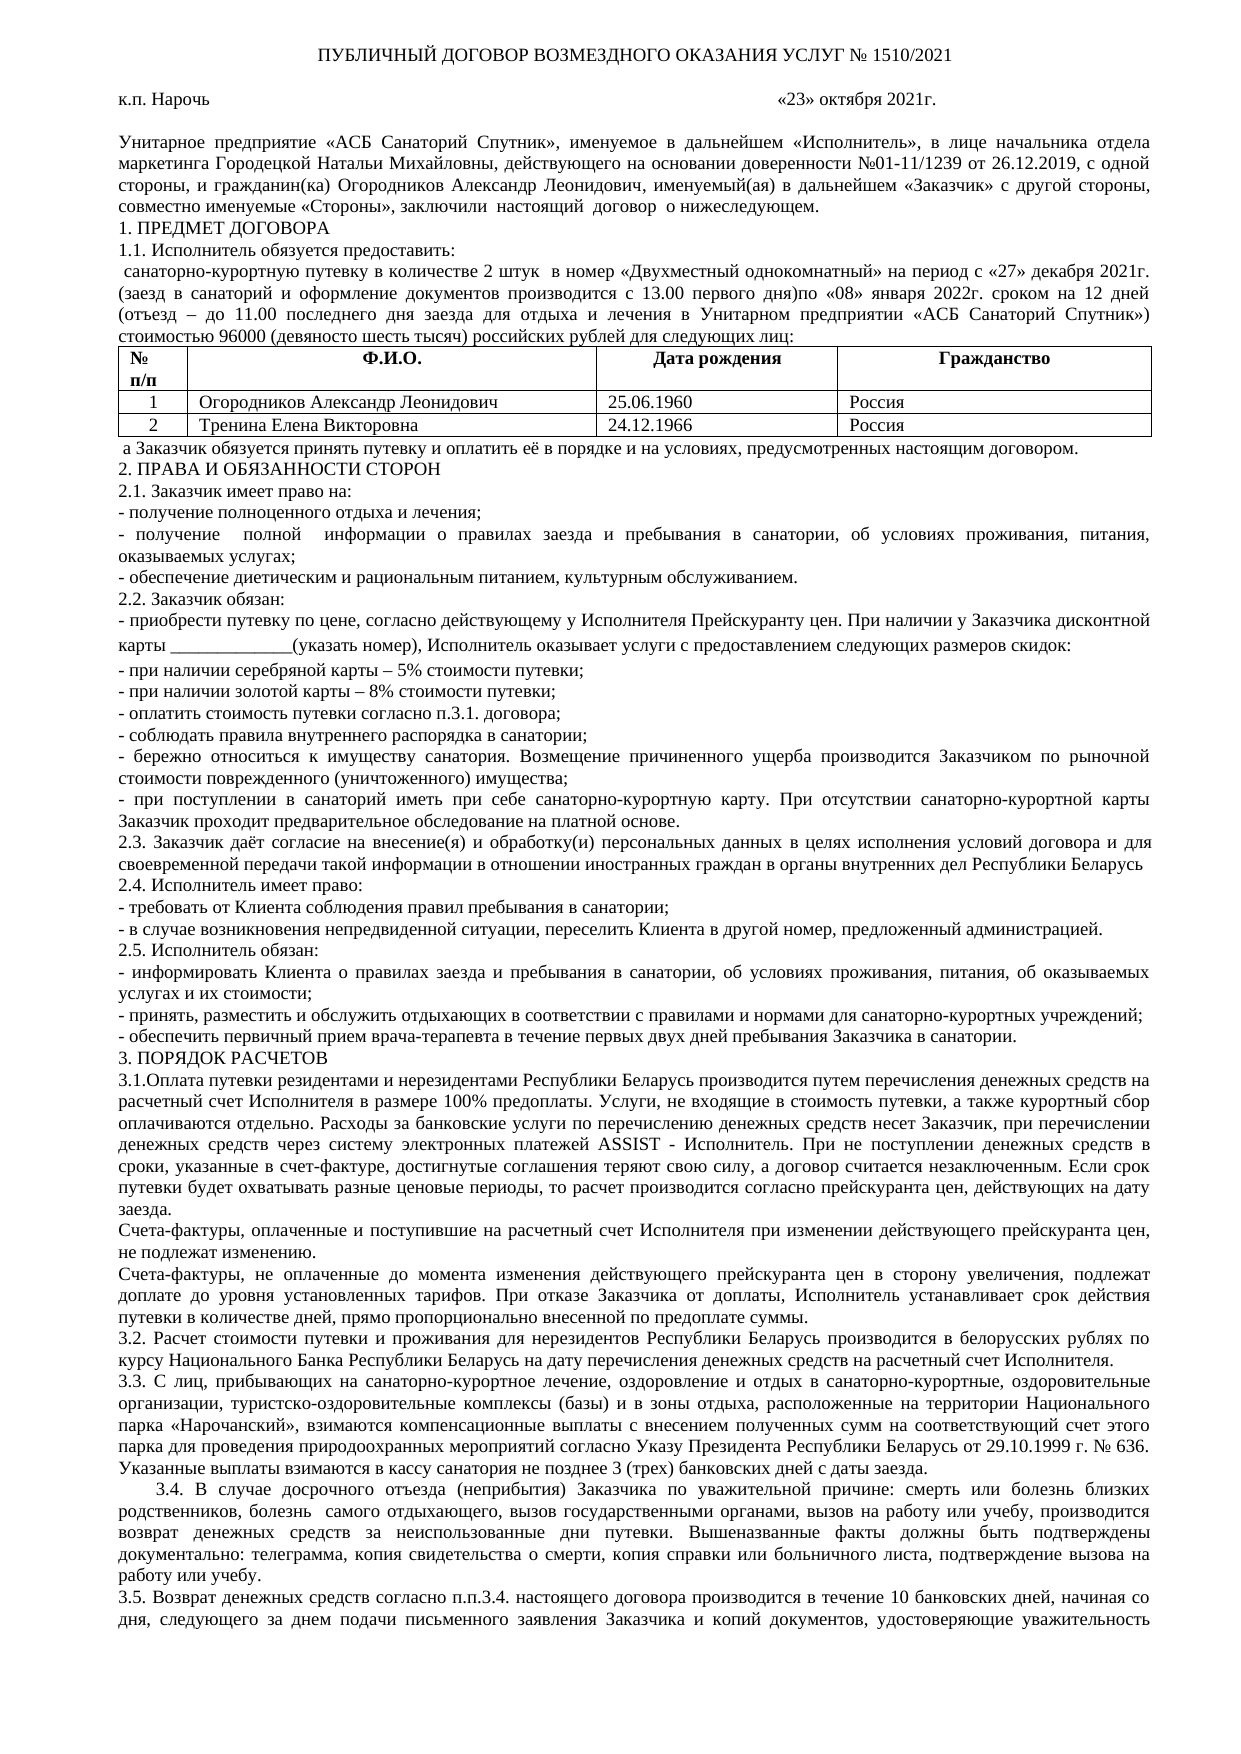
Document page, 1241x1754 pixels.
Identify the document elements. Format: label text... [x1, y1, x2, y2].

table_header Ф.И.О. [188, 347, 596, 390]
text 3.2. Расчет стоимости путевки и проживания для нерезидентов Республики Беларусь производится в белорусских рублях по курсу Национального Банка Республики Беларусь на дату перечисления денежных средств на расчетный счет Исполнителя. [118, 1327, 1152, 1370]
text 2.2. Заказчик обязан: [118, 588, 1152, 609]
text - бережно относиться к имуществу санатория. Возмещение причиненного ущерба производится Заказчиком по рыночной стоимости поврежденного (уничтоженного) имущества; [118, 745, 1152, 788]
text 2.5. Исполнитель обязан: [118, 939, 1152, 961]
text - при наличии золотой карты – 8% стоимости путевки; [118, 680, 1152, 702]
text - при поступлении в санаторий иметь при себе санаторно-курортную карту. При отсутствии санаторно-курортной карты Заказчик проходит предварительное обследование на платной основе. [118, 788, 1152, 831]
text а Заказчик обязуется принять путевку и оплатить её в порядке и на условиях, предусмотренных настоящим договором. [118, 437, 1152, 458]
text - в случае возникновения непредвиденной ситуации, переселить Клиента в другой номер, предложенный администрацией. [118, 917, 1152, 939]
text Унитарное предприятие «АСБ Санаторий Спутник», именуемое в дальнейшем «Исполнитель», в лице начальника отдела маркетинга Городецкой Натальи Михайловны, действующего на основании доверенности №01-11/1239 от 26.12.2019, с одной стороны, и гражданин(ка) Огородников Александр Леонидович, именуемый(ая) в дальнейшем «Заказчик» с другой стороны, совместно именуемые «Стороны», заключили настоящий договор о нижеследующем. [118, 131, 1152, 217]
text - обеспечение диетическим и рациональным питанием, культурным обслуживанием. [118, 566, 1152, 588]
table_cell Огородников Александр Леонидович [188, 391, 596, 413]
table_header № п/п [119, 347, 187, 390]
text - при наличии серебряной карты – 5% стоимости путевки; [118, 659, 1152, 680]
text - приобрести путевку по цене, согласно действующему у Исполнителя Прейскуранту цен. При наличии у Заказчика дисконтной карты _____________(указать номер), Исполнитель оказывает услуги с предоставлением следующих размеров скидок: [118, 609, 1152, 656]
list 3.4. В случае досрочного отъезда (неприбытия) Заказчика по уважительной причине: смерть или болезнь близких родственников, болезнь самого отдыхающего, вызов государственными органами, вызов на работу или учебу, производится возврат денежных средств за неиспользованные дни путевки. Вышеназванные факты должны быть подтверждены документально: телеграмма, копия свидетельства о смерти, копия справки или больничного листа, подтверждение вызова на работу или учебу. [118, 1478, 1152, 1586]
table_cell Россия [838, 391, 1151, 413]
table_cell Россия [838, 414, 1151, 436]
text - соблюдать правила внутреннего распорядка в санатории; [118, 723, 1152, 745]
text - требовать от Клиента соблюдения правил пребывания в санатории; [118, 896, 1152, 917]
text Счета-фактуры, не оплаченные до момента изменения действующего прейскуранта цен в сторону увеличения, подлежат доплате до уровня установленных тарифов. При отказе Заказчика от доплаты, Исполнитель устанавливает срок действия путевки в количестве дней, прямо пропорционально внесенной по предоплате суммы. [118, 1262, 1152, 1327]
text 3.3. С лиц, прибывающих на санаторно-курортное лечение, оздоровление и отдых в санаторно-курортные, оздоровительные организации, туристско-оздоровительные комплексы (базы) и в зоны отдыха, расположенные на территории Национального парка «Нарочанский», взимаются компенсационные выплаты с внесением полученных сумм на соответствующий счет этого парка для проведения природоохранных мероприятий согласно Указу Президента Республики Беларусь от 29.10.1999 г. № 636. Указанные выплаты взимаются в кассу санатория не позднее 3 (трех) банковских дней с даты заезда. [118, 1370, 1152, 1478]
text 2. ПРАВА И ОБЯЗАННОСТИ СТОРОН [118, 458, 1152, 480]
text - обеспечить первичный прием врача-терапевта в течение первых двух дней пребывания Заказчика в санатории. [118, 1025, 1152, 1047]
table_cell 24.12.1966 [597, 414, 837, 436]
text - принять, разместить и обслужить отдыхающих в соответствии с правилами и нормами для санаторно-курортных учреждений; [118, 1004, 1152, 1025]
table_cell 25.06.1960 [597, 391, 837, 413]
text - оплатить стоимость путевки согласно п.3.1. договора; [118, 702, 1152, 723]
table_cell Тренина Елена Викторовна [188, 414, 596, 436]
text 3. ПОРЯДОК РАСЧЕТОВ [118, 1047, 1152, 1068]
text 3.1.Оплата путевки резидентами и нерезидентами Республики Беларусь производится путем перечисления денежных средств на расчетный счет Исполнителя в размере 100% предоплаты. Услуги, не входящие в стоимость путевки, а также курортный сбор оплачиваются отдельно. Расходы за банковские услуги по перечислению денежных средств несет Заказчик, при перечислении денежных средств через систему электронных платежей ASSIST - Исполнитель. При не поступлении денежных средств в сроки, указанные в счет-фактуре, достигнутые соглашения теряют свою силу, а договор считается незаключенным. Если срок путевки будет охватывать разные ценовые периоды, то расчет производится согласно прейскуранта цен, действующих на дату заезда. [118, 1068, 1152, 1219]
table_header Дата рождения [597, 347, 837, 390]
text - получение полной информации о правилах заезда и пребывания в санатории, об условиях проживания, питания, оказываемых услугах; [118, 523, 1152, 566]
text 1. ПРЕДМЕТ ДОГОВОРА [118, 217, 1152, 238]
text Счета-фактуры, оплаченные и поступившие на расчетный счет Исполнителя при изменении действующего прейскуранта цен, не подлежат изменению. [118, 1219, 1152, 1262]
text - информировать Клиента о правилах заезда и пребывания в санатории, об условиях проживания, питания, об оказываемых услугах и их стоимости; [118, 961, 1152, 1004]
text 2.4. Исполнитель имеет право: [118, 874, 1152, 896]
table_cell 2 [119, 414, 187, 436]
text санаторно-курортную путевку в количестве 2 штук в номер «Двухместный однокомнатный» на период с «27» декабря 2021г. (заезд в санаторий и оформление документов производится с 13.00 первого дня)по «08» января 2022г. сроком на 12 дней (отъезд – до 11.00 последнего дня заезда для отдыха и лечения в Унитарном предприятии «АСБ Санаторий Спутник») стоимостью 96000 (девяносто шесть тысяч) российских рублей для следующих лиц: [118, 260, 1152, 346]
text к.п. Нарочь «23» октября 2021г. [118, 87, 1152, 109]
text - получение полноценного отдыха и лечения; [118, 501, 1152, 523]
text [118, 1586, 1152, 1629]
table_header Гражданство [838, 347, 1151, 390]
text 2.1. Заказчик имеет право на: [118, 480, 1152, 501]
text 1.1. Исполнитель обязуется предоставить: [118, 238, 1152, 260]
table_cell 1 [119, 391, 187, 413]
text ПУБЛИЧНЫЙ ДОГОВОР ВОЗМЕЗДНОГО ОКАЗАНИЯ УСЛУГ № 1510/2021 [118, 44, 1152, 66]
text 2.3. Заказчик даёт согласие на внесение(я) и обработку(и) персональных данных в целях исполнения условий договора и для своевременной передачи такой информации в отношении иностранных граждан в органы внутренних дел Республики Беларусь [118, 831, 1152, 874]
